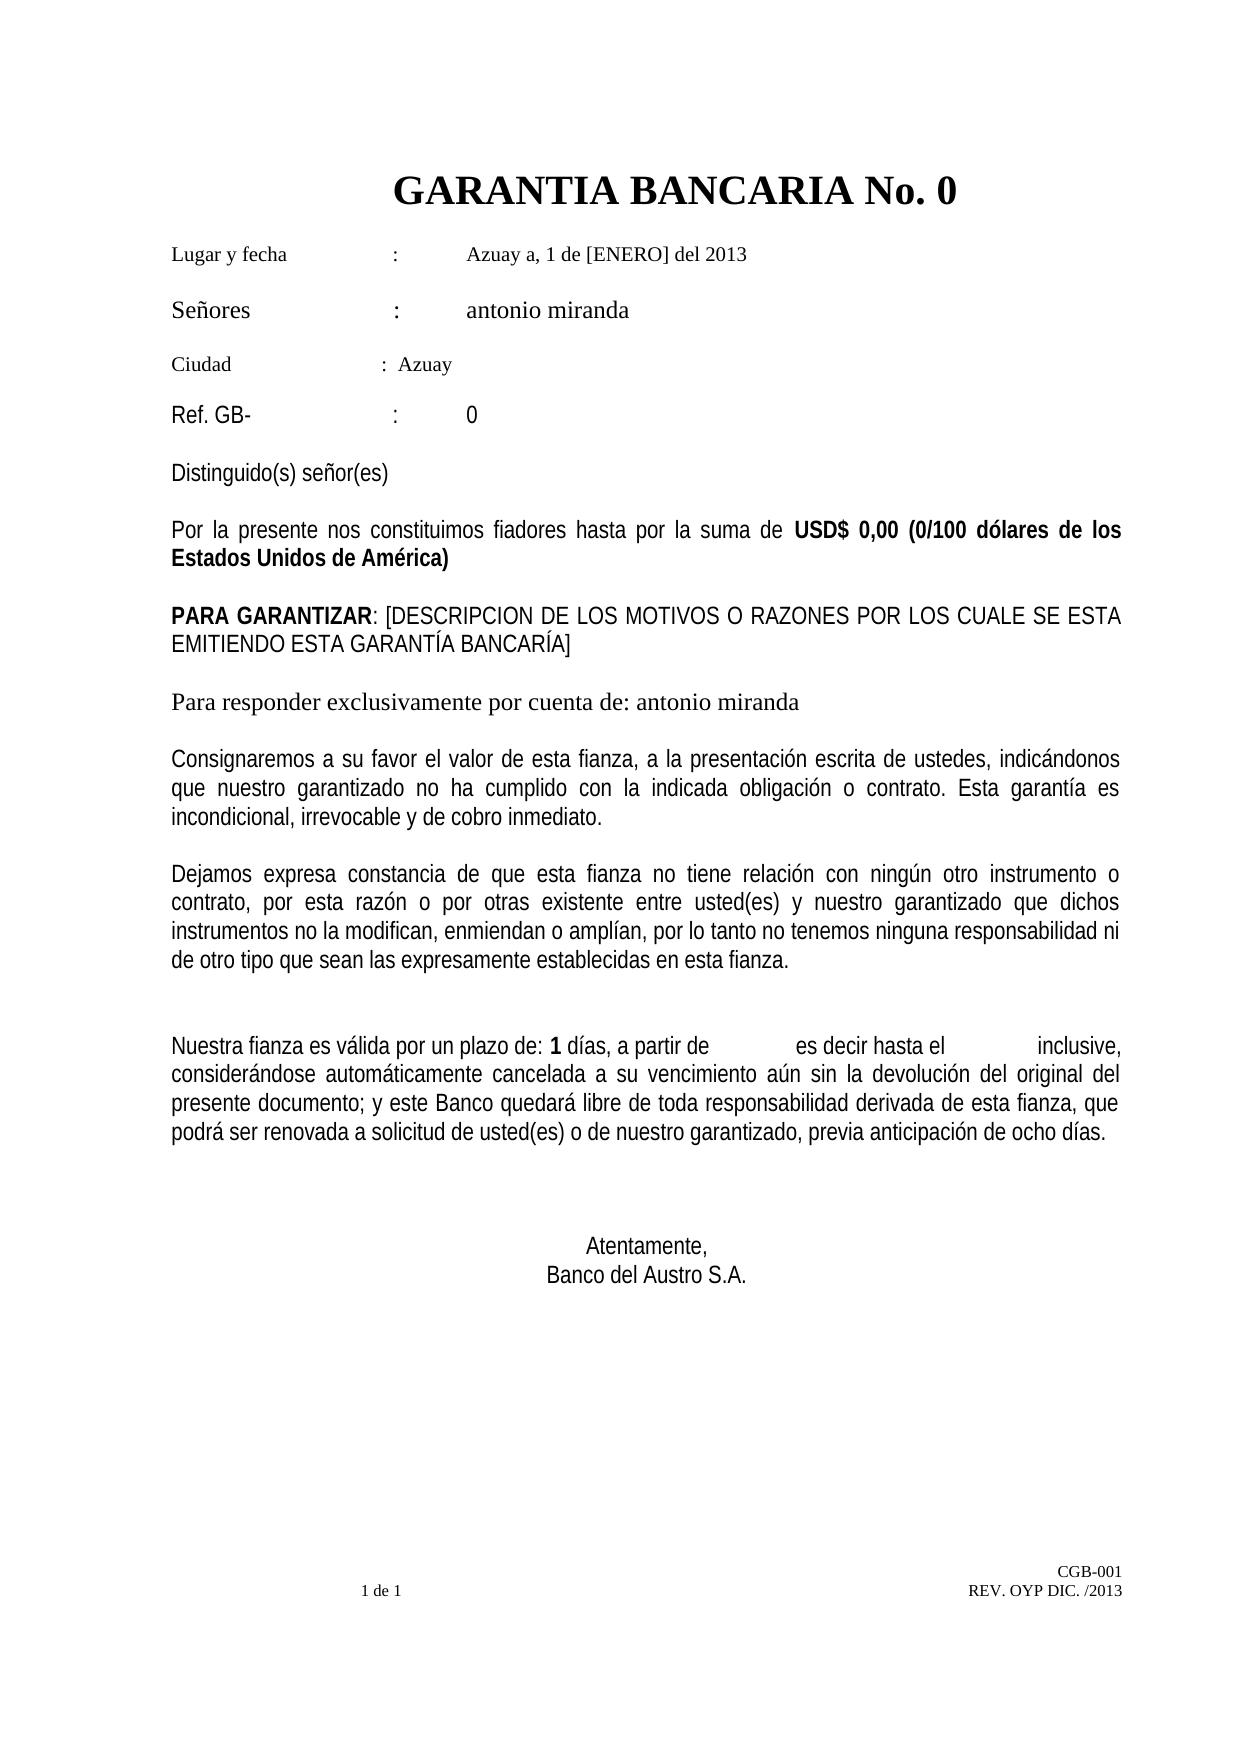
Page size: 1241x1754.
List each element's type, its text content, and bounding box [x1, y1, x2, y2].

text Nuestra fianza es válida por un plazo de: 1 días, a partir de es decir hasta el inclusive, considerándose automáticamente cancelada a su vencimiento aún sin la devolución del original del presente documento; y este Banco quedará libre de toda responsabilidad derivada de esta fianza, que podrá ser renovada a solicitud de usted(es) o de nuestro garantizado, previa anticipación de ocho días. [171, 1031, 1122, 1145]
text Ref. GB- : 0 [171, 400, 1122, 429]
subtitle Señores : antonio miranda [171, 295, 1122, 323]
text GARANTIA BANCARIA No. 0 [319, 165, 1122, 213]
text Para responder exclusivamente por cuenta de: antonio miranda [171, 687, 1122, 715]
text Dejamos expresa constancia de que esta fianza no tiene relación con ningún otro instrumento o contrato, por esta razón o por otras existente entre usted(es) y nuestro garantizado que dichos instrumentos no la modifican, enmiendan o amplían, por lo tanto no tenemos ninguna responsabilidad ni de otro tipo que sean las expresamente establecidas en esta fianza. [171, 859, 1122, 973]
text Atentamente, [171, 1231, 1122, 1260]
text Banco del Austro S.A. [171, 1260, 1122, 1289]
text Ciudad : Azuay [171, 352, 1122, 376]
text Consignaremos a su favor el valor de esta fianza, a la presentación escrita de ustedes, indicándonos que nuestro garantizado no ha cumplido con la indicada obligación o contrato. Esta garantía es incondicional, irrevocable y de cobro inmediato. [171, 744, 1122, 830]
text Lugar y fecha : Azuay a, 1 de [ENERO] del 2013 [171, 242, 1122, 266]
text PARA GARANTIZAR: [DESCRIPCION DE LOS MOTIVOS O RAZONES POR LOS CUALE SE ESTA EMITIENDO ESTA GARANTÍA BANCARÍA] [171, 601, 1122, 658]
text Por la presente nos constituimos fiadores hasta por la suma de USD$ 0,00 (0/100 dólares de los Estados Unidos de América) [171, 515, 1122, 572]
text Distinguido(s) señor(es) [171, 457, 1122, 486]
